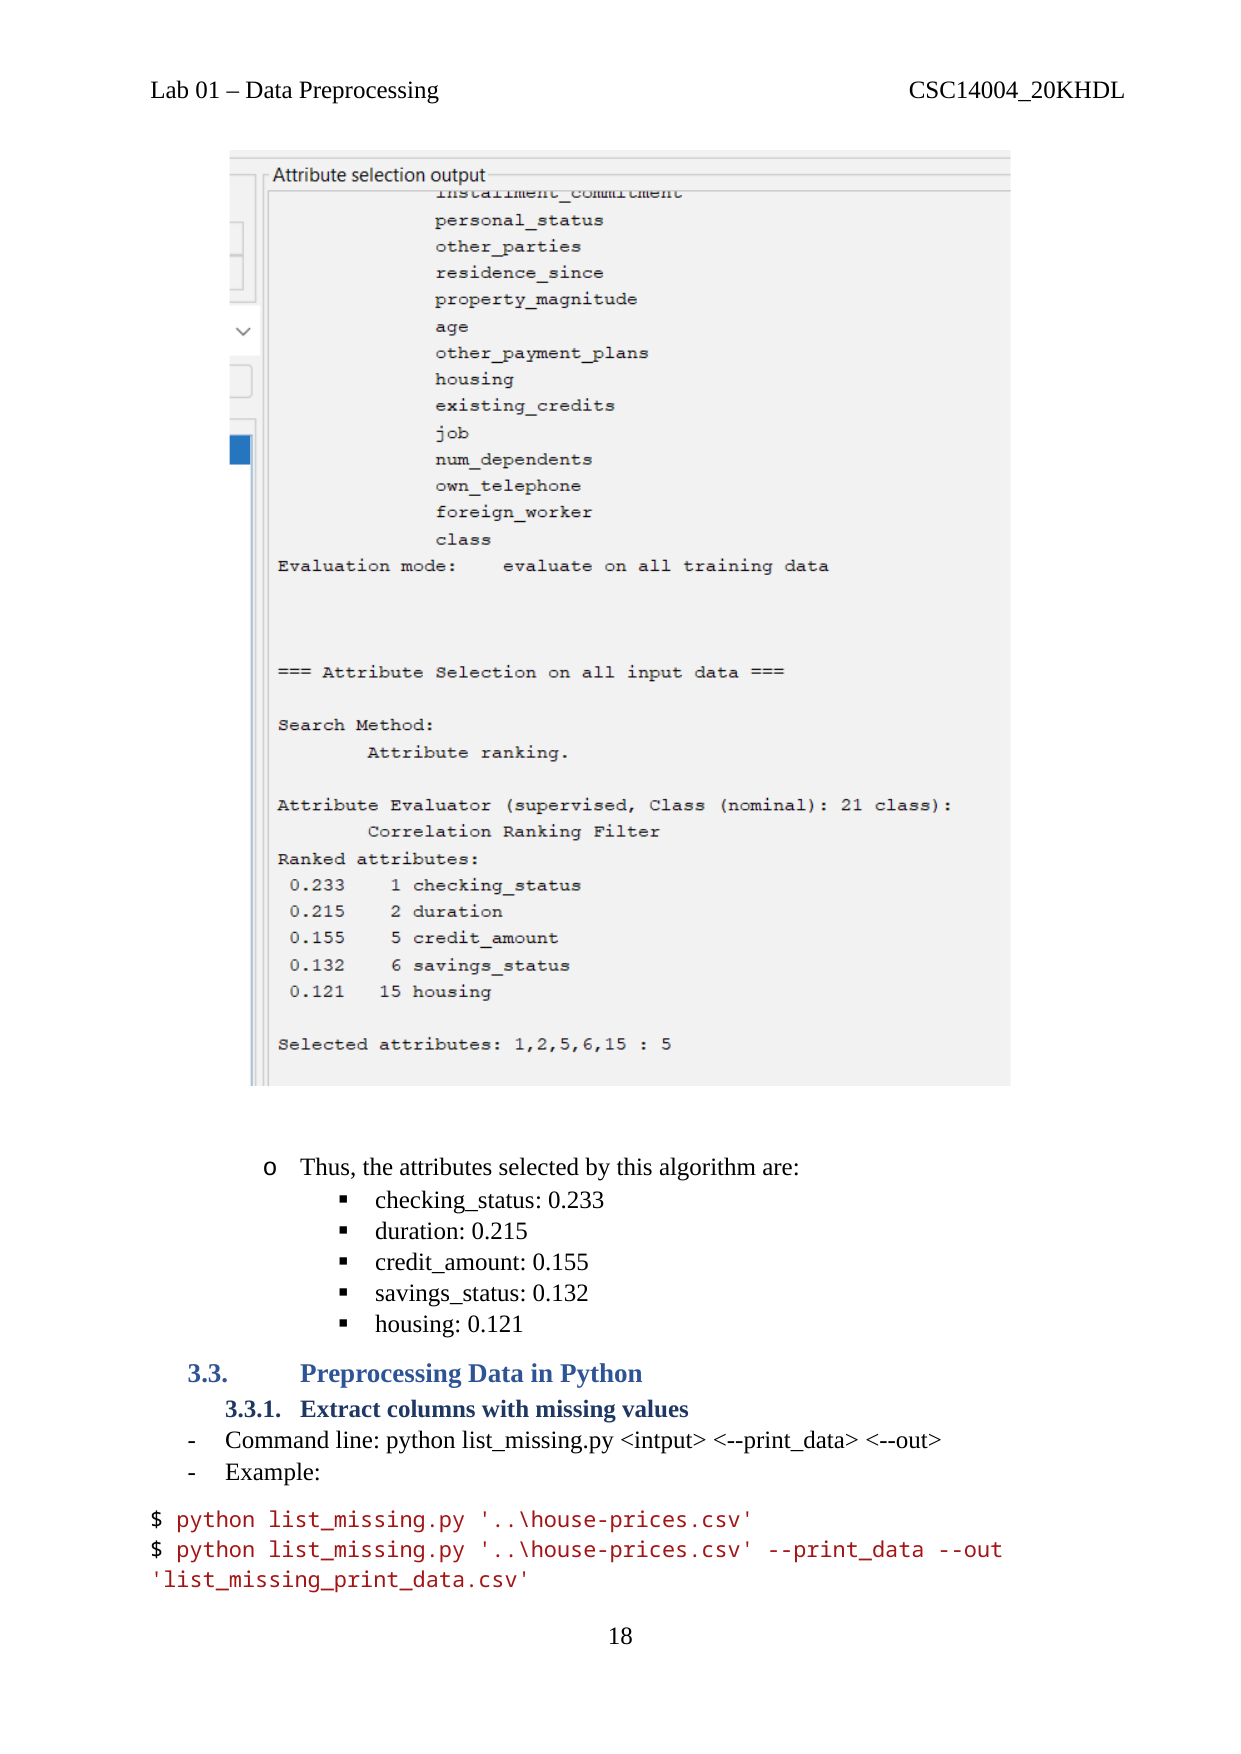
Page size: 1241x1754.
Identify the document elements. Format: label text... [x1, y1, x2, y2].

text $ python list_missing.py '..\house-prices.csv' --print_data --out 'list_missing_print_data.csv' [150, 1534, 1090, 1594]
list savings_status: 0.132 [337, 1278, 1090, 1307]
list checking_status: 0.233 [337, 1185, 1090, 1214]
subtitle Preprocessing Data in Python [187, 1357, 1090, 1388]
list credit_amount: 0.155 [337, 1247, 1090, 1276]
subtitle Extract columns with missing values [225, 1394, 1090, 1423]
list Command line: python list_missing.py <intput> <--print_data> <--out> [187, 1426, 1090, 1454]
list housing: 0.121 [337, 1309, 1090, 1338]
text $ python list_missing.py '..\house-prices.csv' [150, 1504, 1090, 1534]
picture [229, 150, 1011, 1086]
list duration: 0.215 [337, 1216, 1090, 1245]
list Example: [187, 1457, 1090, 1485]
list Thus, the attributes selected by this algorithm are: [262, 1152, 1090, 1183]
